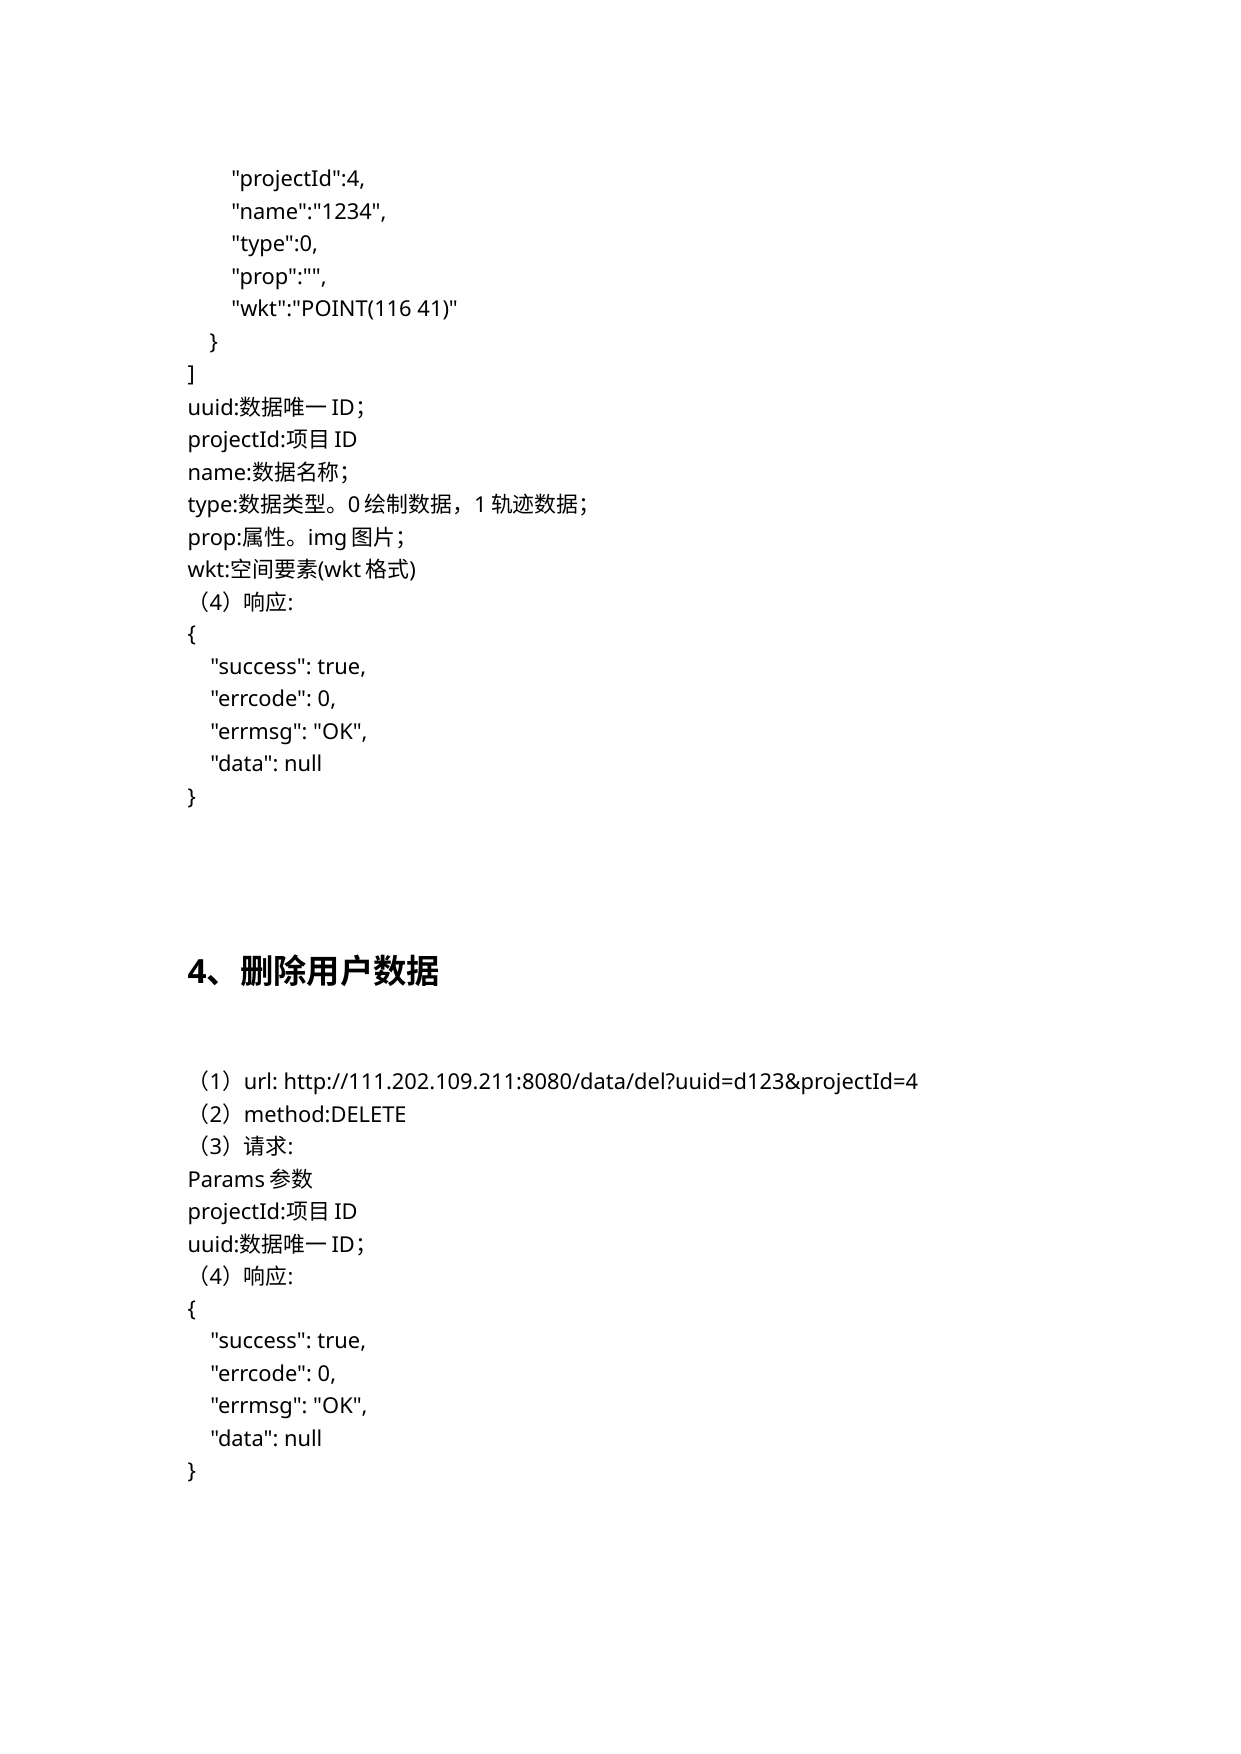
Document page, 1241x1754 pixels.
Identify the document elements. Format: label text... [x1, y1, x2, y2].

text ] [187, 357, 1053, 389]
text "success": true, [187, 649, 1053, 682]
text "data": null [187, 747, 1053, 779]
text "errmsg": "OK", [187, 1389, 1053, 1421]
text name:数据名称； [187, 454, 1053, 487]
text "errmsg": "OK", [187, 714, 1053, 747]
text （3）请求: [187, 1129, 1053, 1161]
text "type":0, [209, 227, 1053, 259]
text { [187, 1291, 1053, 1324]
text （4）响应: [187, 1259, 1053, 1291]
text uuid:数据唯一ID； [187, 389, 1053, 422]
text "projectId":4, [209, 162, 1053, 194]
text "data": null [187, 1421, 1053, 1454]
text （1）url: http://111.202.109.211:8080/data/del?uuid=d123&projectId=4 [187, 1064, 1053, 1096]
text uuid:数据唯一ID； [187, 1226, 1053, 1259]
text } [187, 1454, 1053, 1486]
text "errcode": 0, [187, 682, 1053, 714]
text type:数据类型。0绘制数据，1轨迹数据； [187, 487, 1053, 519]
text } [209, 324, 1053, 357]
text "name":"1234", [209, 194, 1053, 227]
text （2）method:DELETE [187, 1096, 1053, 1129]
text （4）响应: [187, 584, 1053, 617]
text prop:属性。img图片； [187, 519, 1053, 552]
text "errcode": 0, [187, 1356, 1053, 1389]
text "wkt":"POINT(116 41)" [209, 292, 1053, 324]
text projectId:项目ID [187, 1194, 1053, 1226]
subtitle 4、删除用户数据 [187, 937, 1053, 1002]
text } [187, 779, 1053, 812]
text Params参数 [187, 1161, 1053, 1194]
text projectId:项目ID [187, 422, 1053, 454]
text { [187, 617, 1053, 649]
text "success": true, [187, 1324, 1053, 1356]
text "prop":"", [209, 259, 1053, 292]
text wkt:空间要素(wkt格式) [187, 552, 1053, 584]
